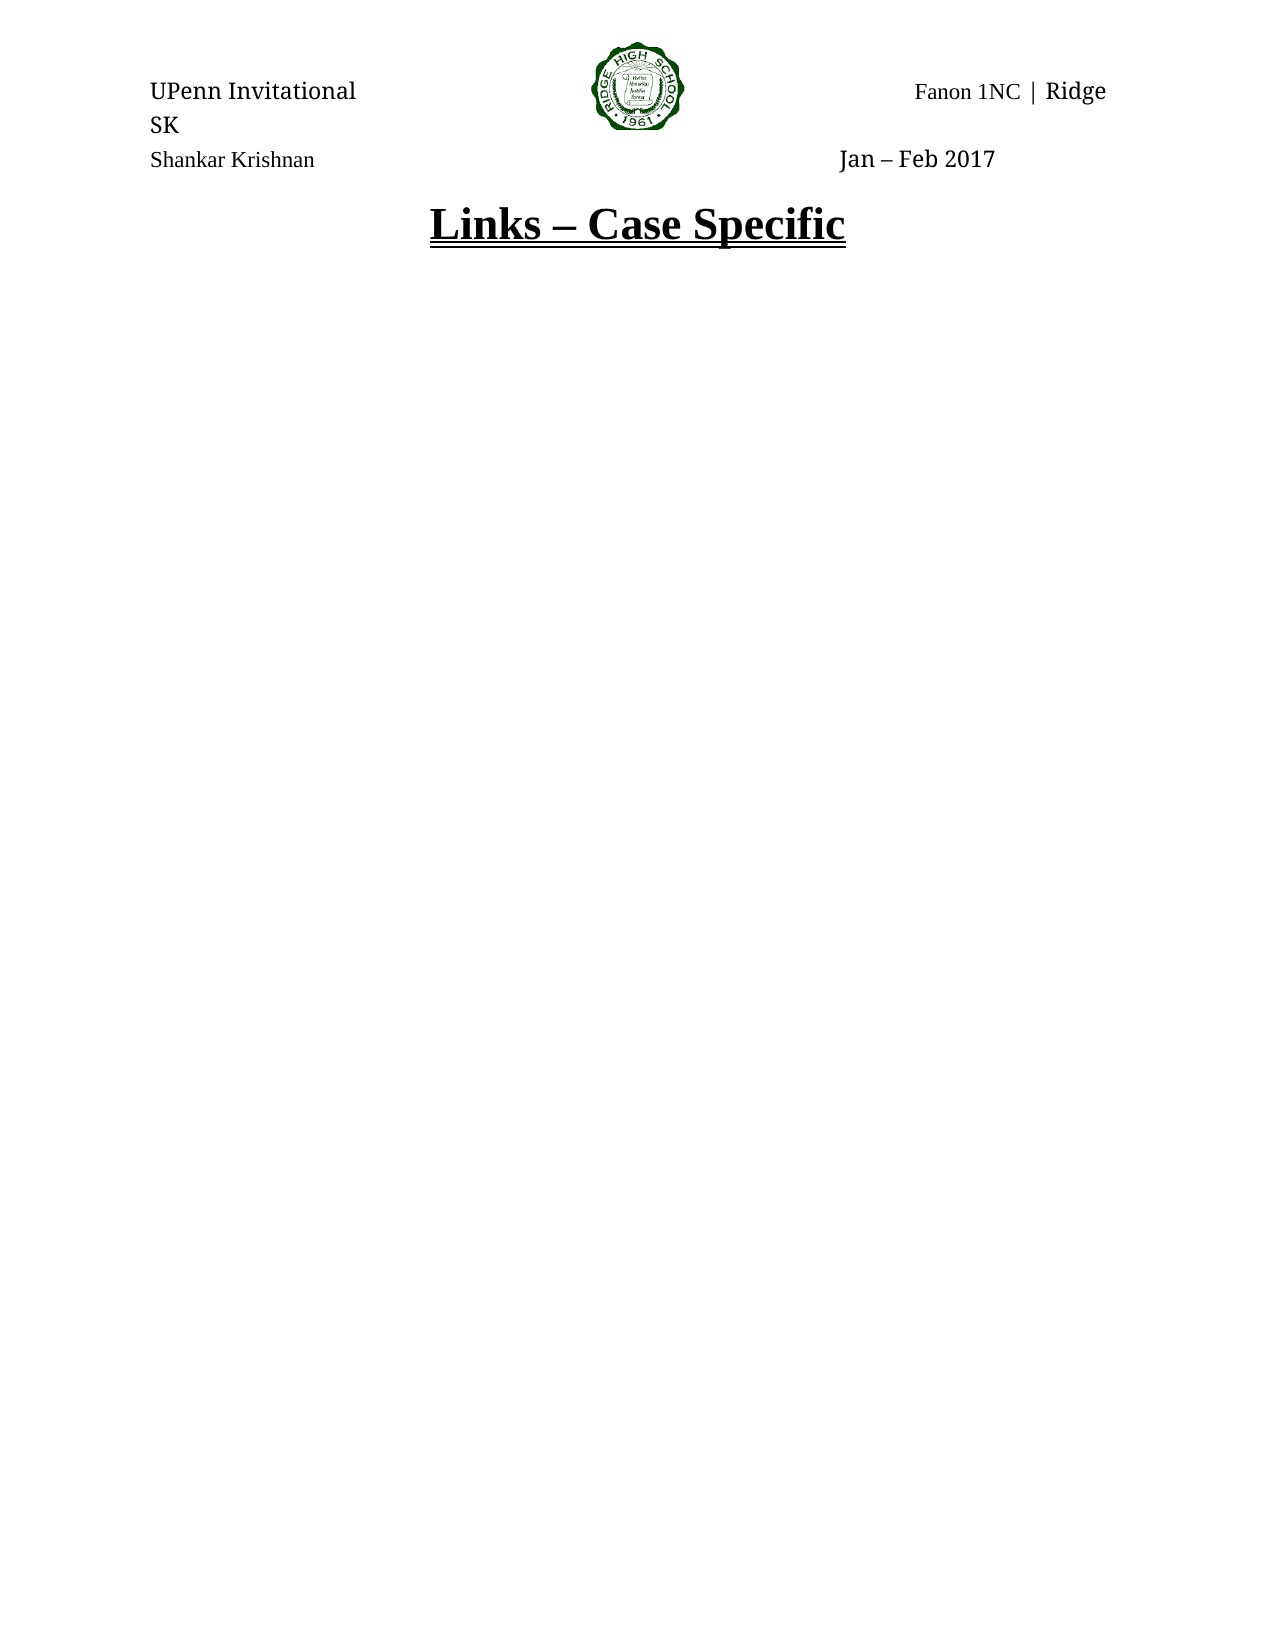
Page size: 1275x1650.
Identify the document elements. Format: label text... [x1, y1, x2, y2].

picture [577, 42, 697, 130]
subtitle Links – Case Specific [150, 197, 1125, 249]
